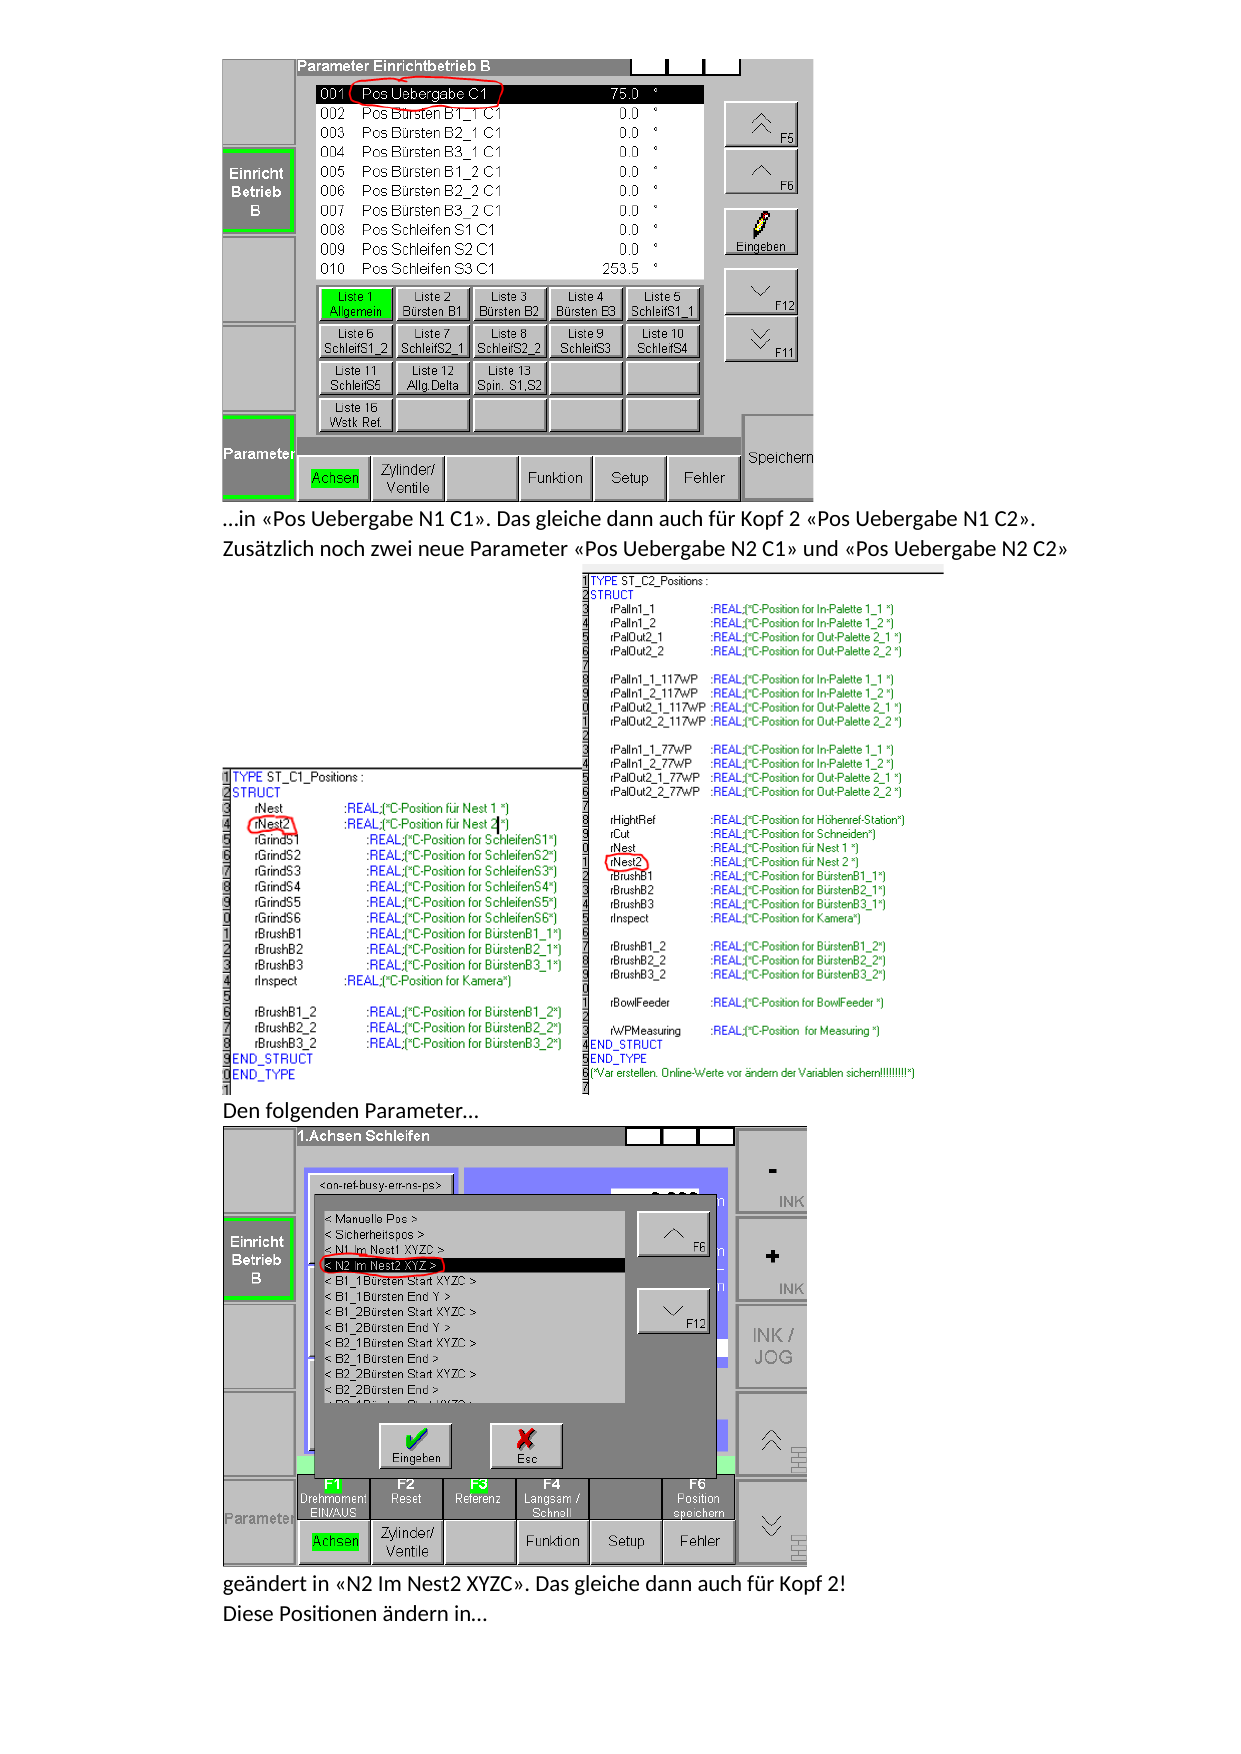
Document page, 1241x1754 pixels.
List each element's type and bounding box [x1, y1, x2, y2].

list [185, 59, 1093, 1627]
picture [222, 564, 944, 1095]
picture [222, 1126, 807, 1567]
picture [222, 59, 814, 502]
